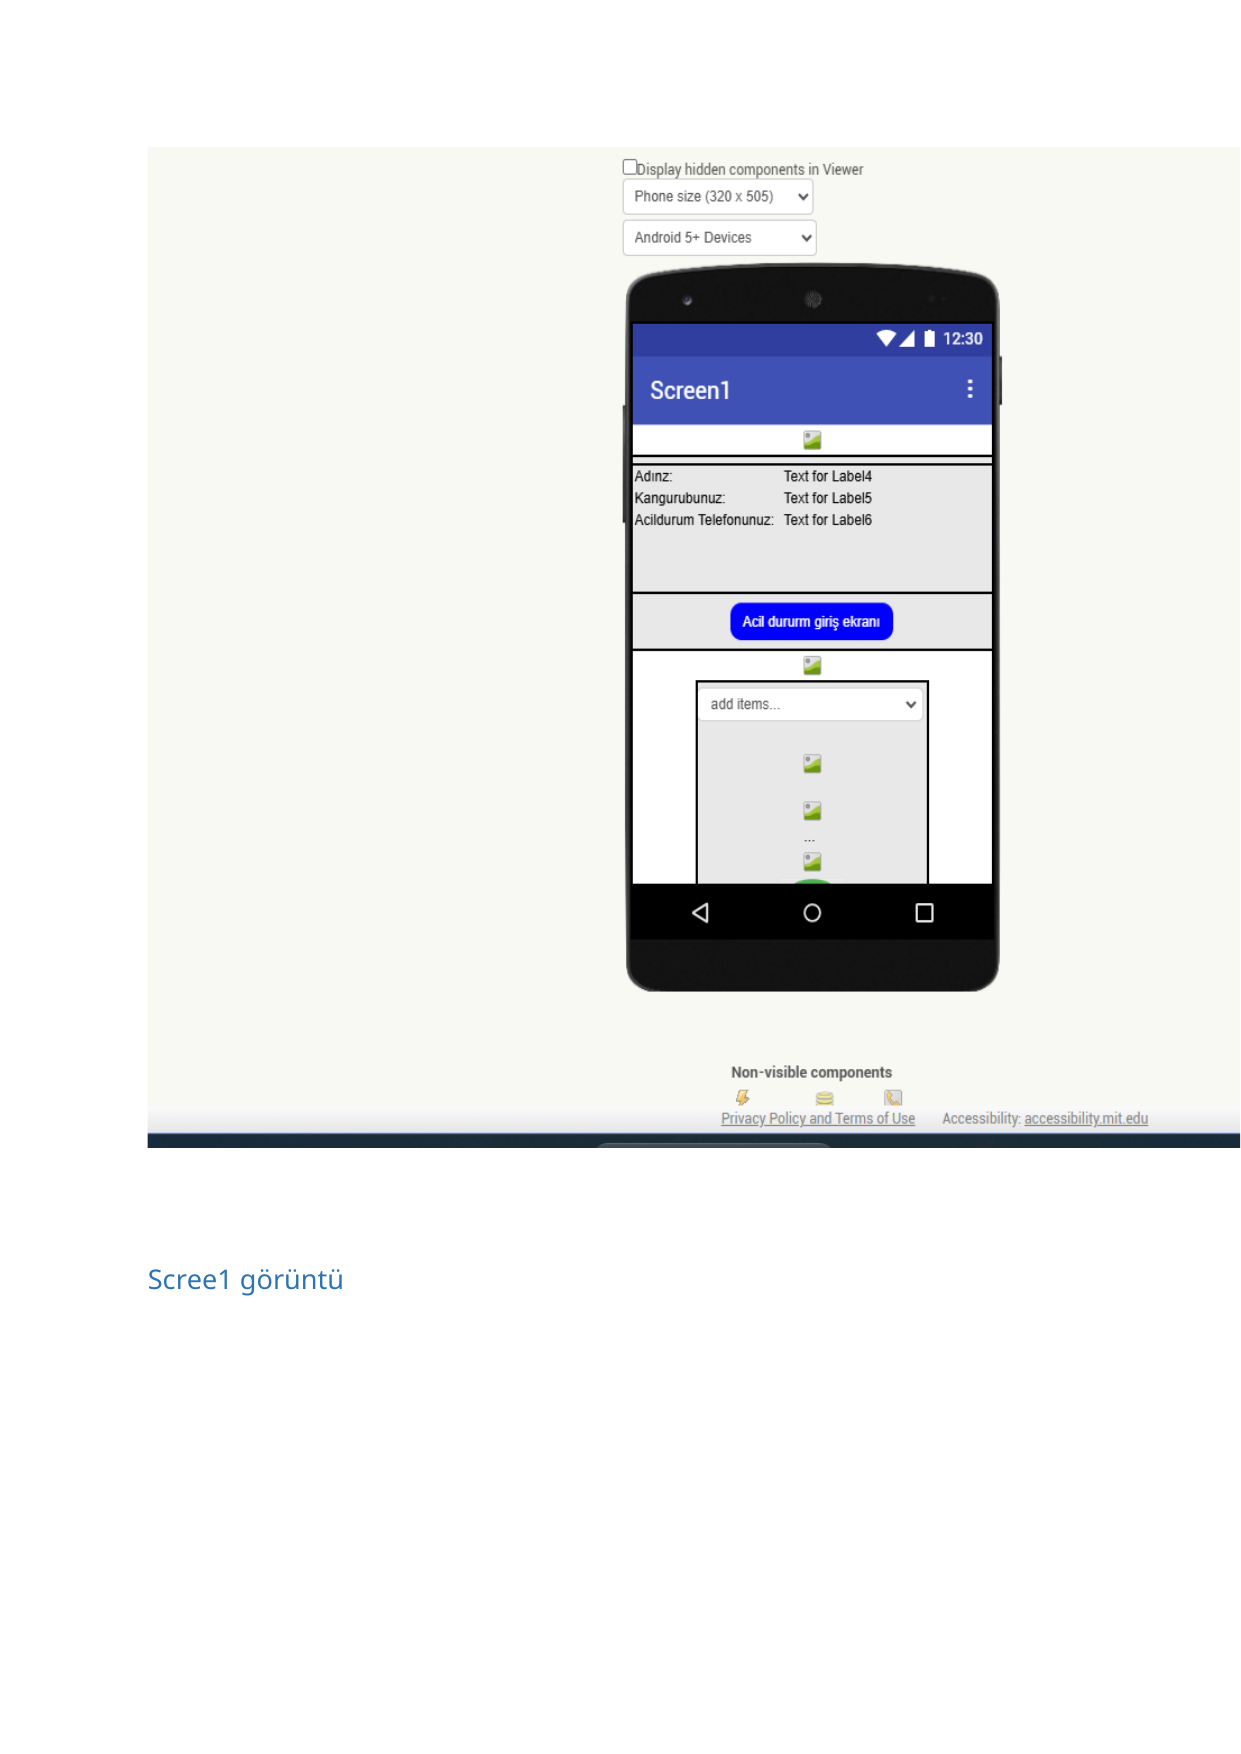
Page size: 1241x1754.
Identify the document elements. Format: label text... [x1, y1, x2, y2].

picture [147, 147, 1241, 1148]
subtitle Scree1 görüntü [148, 1260, 1093, 1297]
